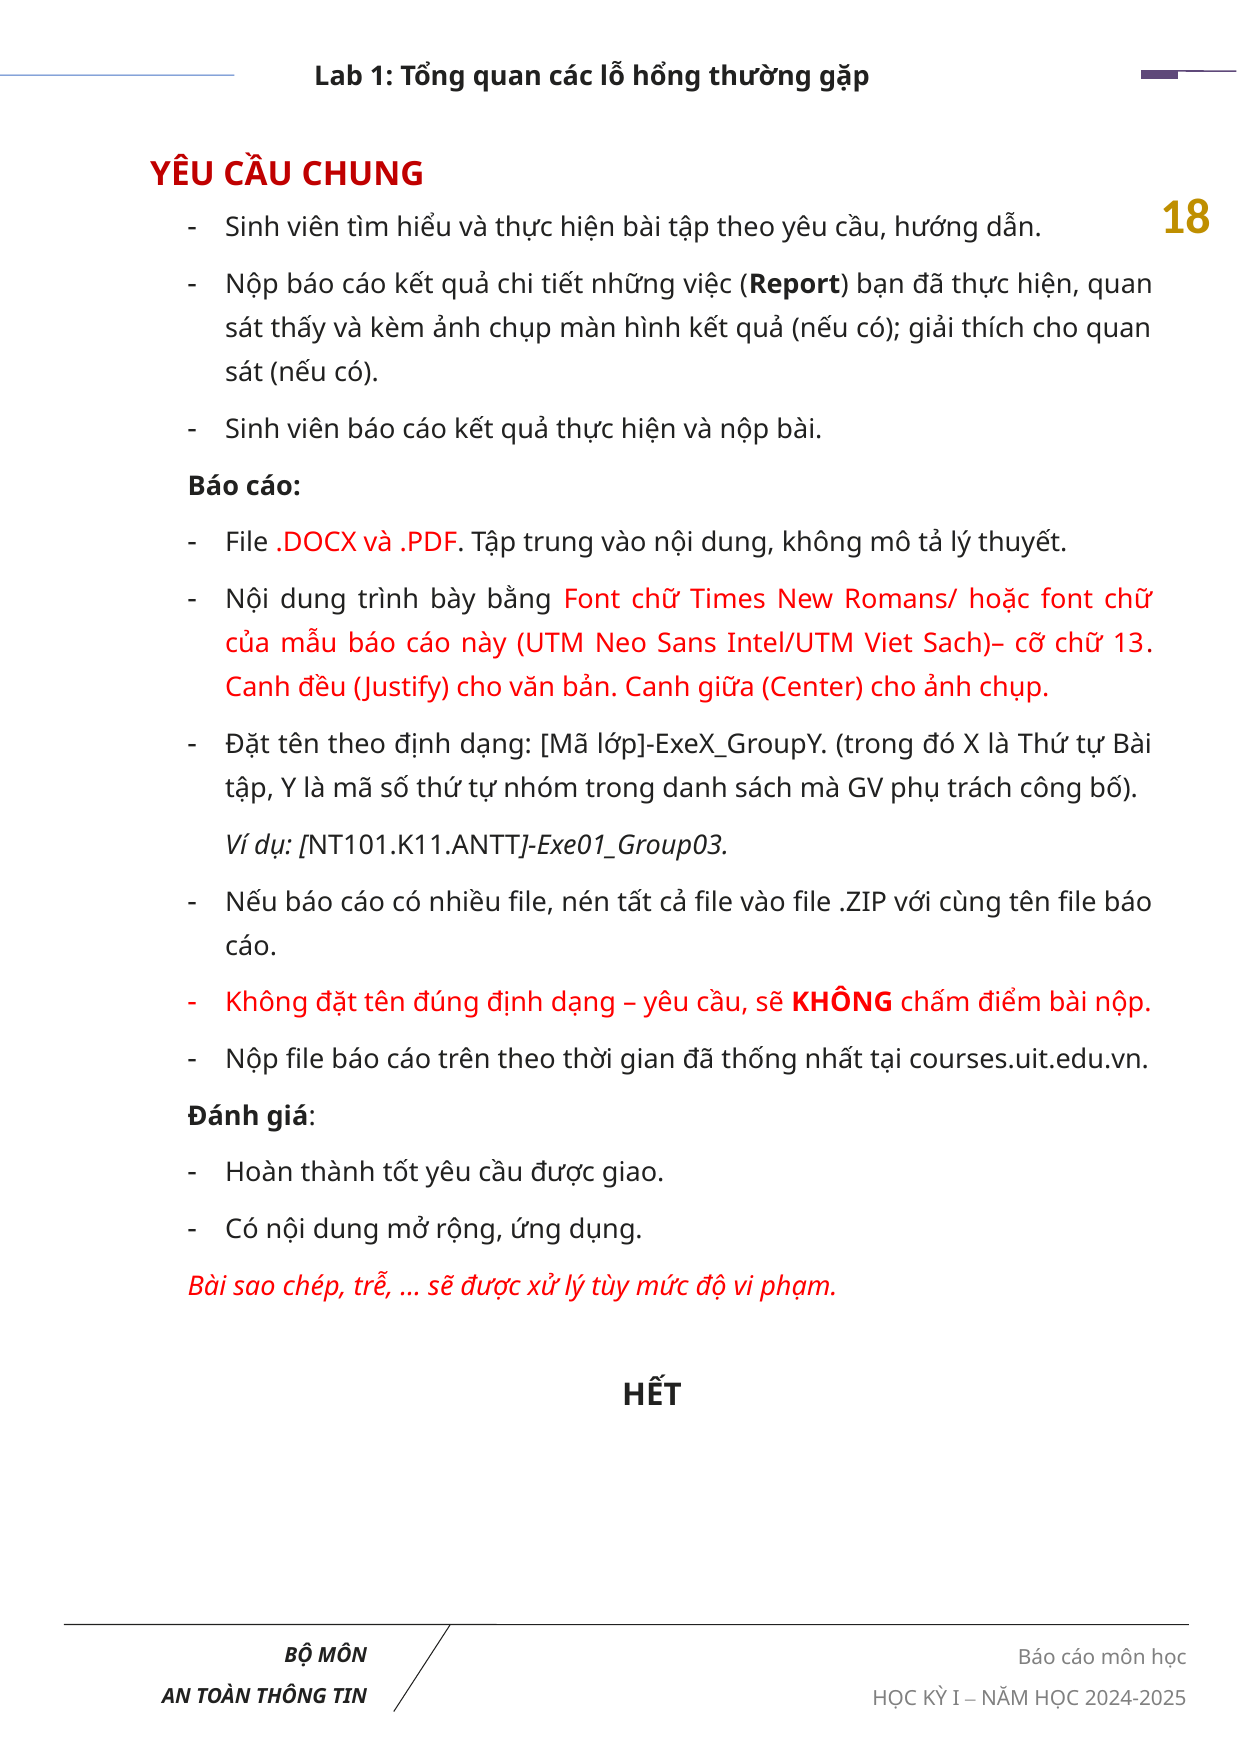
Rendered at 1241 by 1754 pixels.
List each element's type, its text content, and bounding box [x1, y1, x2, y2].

list Có nội dung mở rộng, ứng dụng. [187, 1209, 1153, 1246]
list Không đặt tên đúng định dạng – yêu cầu, sẽ KHÔNG chấm điểm bài nộp. [187, 983, 1153, 1020]
list Sinh viên báo cáo kết quả thực hiện và nộp bài. [187, 409, 1153, 446]
text Đánh giá: [150, 1096, 1153, 1133]
list Nếu báo cáo có nhiều file, nén tất cả file vào file .ZIP với cùng tên file báo cáo. [187, 882, 1153, 963]
list Nộp file báo cáo trên theo thời gian đã thống nhất tại courses.uit.edu.vn. [187, 1039, 1153, 1076]
list Nộp báo cáo kết quả chi tiết những việc (Report) bạn đã thực hiện, quan sát thấy và kèm ảnh chụp màn hình kết quả (nếu có); giải thích cho quan sát (nếu có). [187, 264, 1153, 390]
list Sinh viên tìm hiểu và thực hiện bài tập theo yêu cầu, hướng dẫn. [187, 208, 1153, 245]
text Bài sao chép, trễ, … sẽ được xử lý tùy mức độ vi phạm. [150, 1266, 1153, 1303]
list Hoàn thành tốt yêu cầu được giao. [187, 1153, 1153, 1190]
list File .DOCX và .PDF. Tập trung vào nội dung, không mô tả lý thuyết. [187, 523, 1153, 560]
list Nội dung trình bày bằng Font chữ Times New Romans/ hoặc font chữ của mẫu báo cáo này (UTM Neo Sans Intel/UTM Viet Sach)– cỡ chữ 13. Canh đều (Justify) cho văn bản. Canh giữa (Center) cho ảnh chụp. [187, 579, 1153, 705]
text HẾT [150, 1372, 1153, 1415]
text Ví dụ: [NT101.K11.ANTT]-Exe01_Group03. [225, 825, 1153, 862]
subtitle YÊU CẦU CHUNG [150, 150, 1153, 195]
list Đặt tên theo định dạng: [Mã lớp]-ExeX_GroupY. (trong đó X là Thứ tự Bài tập, Y là mã số thứ tự nhóm trong danh sách mà GV phụ trách công bố). [187, 724, 1153, 806]
text Báo cáo: [150, 466, 1153, 503]
